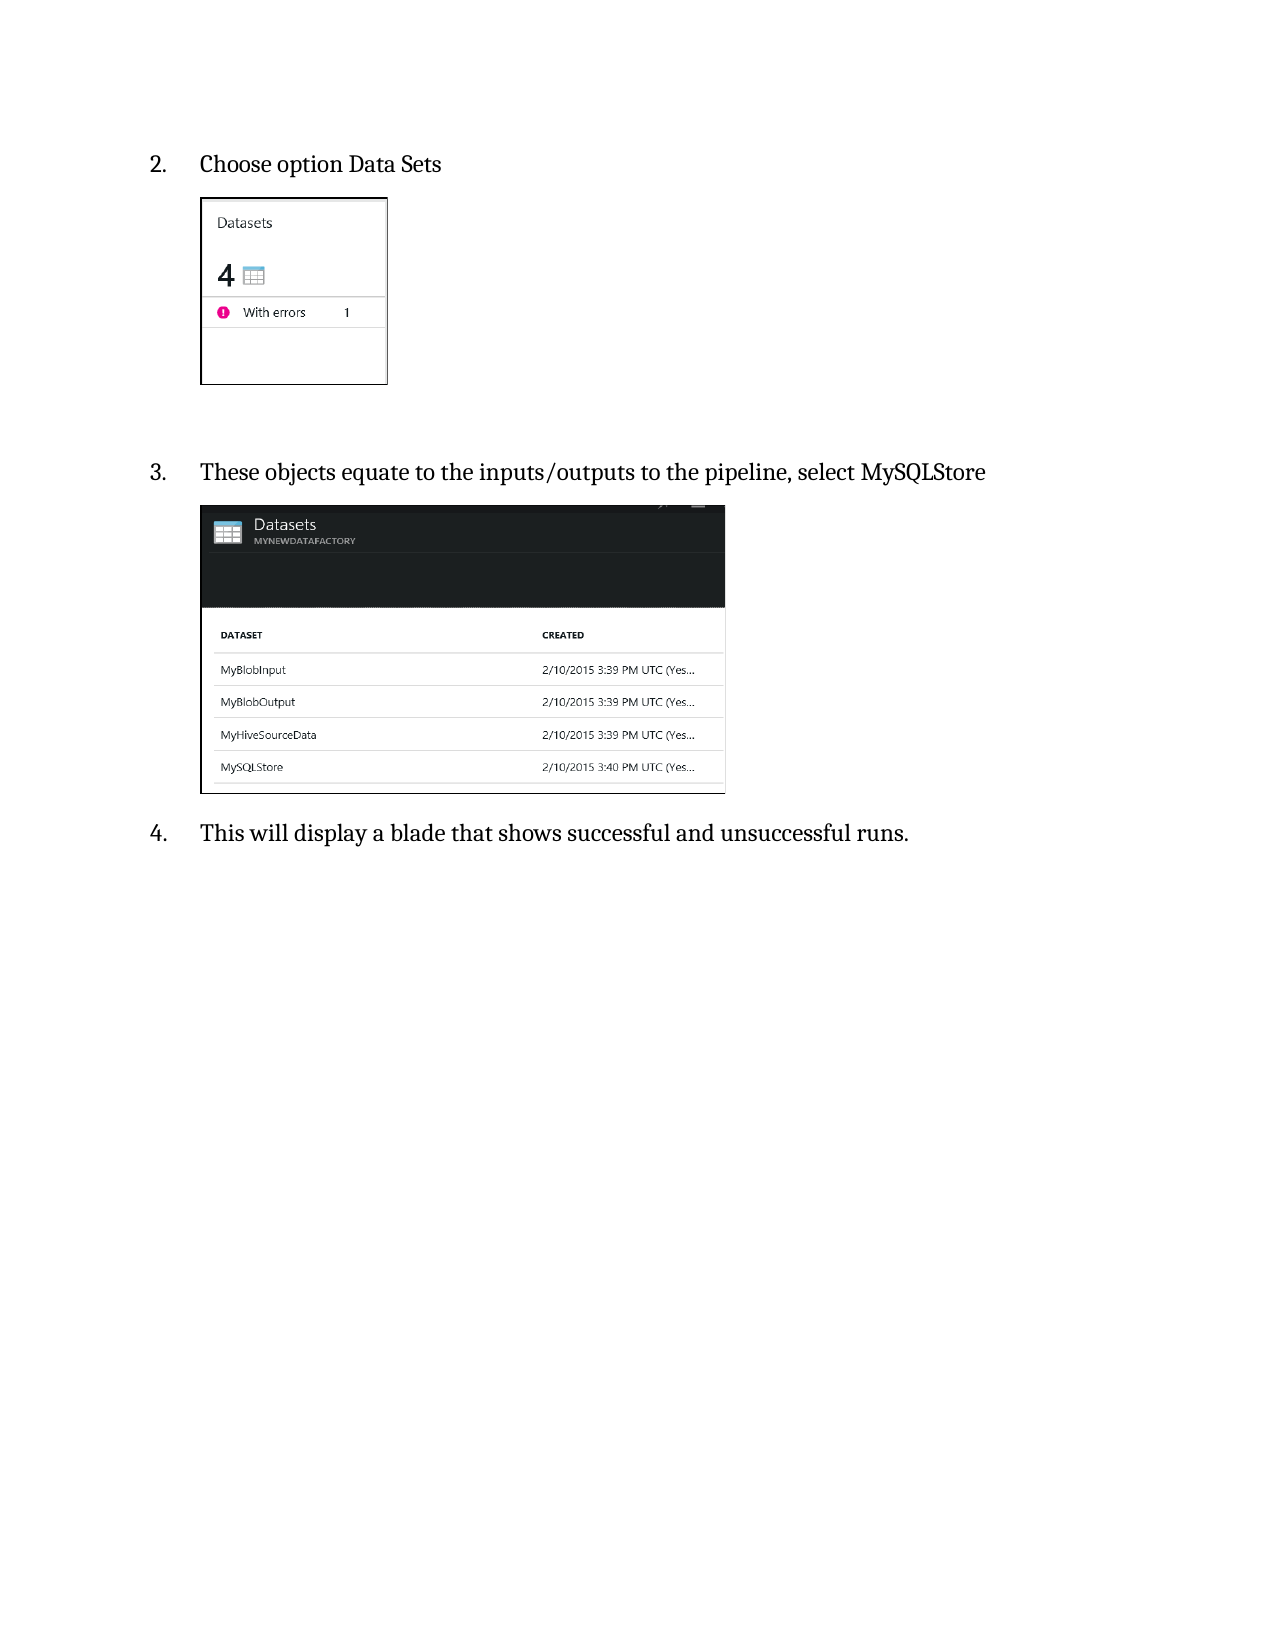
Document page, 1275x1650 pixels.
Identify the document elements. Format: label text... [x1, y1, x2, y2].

list Choose option Data Sets [150, 150, 1125, 179]
list These objects equate to the inputs/outputs to the pipeline, select MySQLStore [150, 457, 1125, 486]
picture [200, 505, 725, 794]
list This will display a blade that shows successful and unsuccessful runs. [150, 819, 1125, 848]
picture [200, 197, 388, 385]
